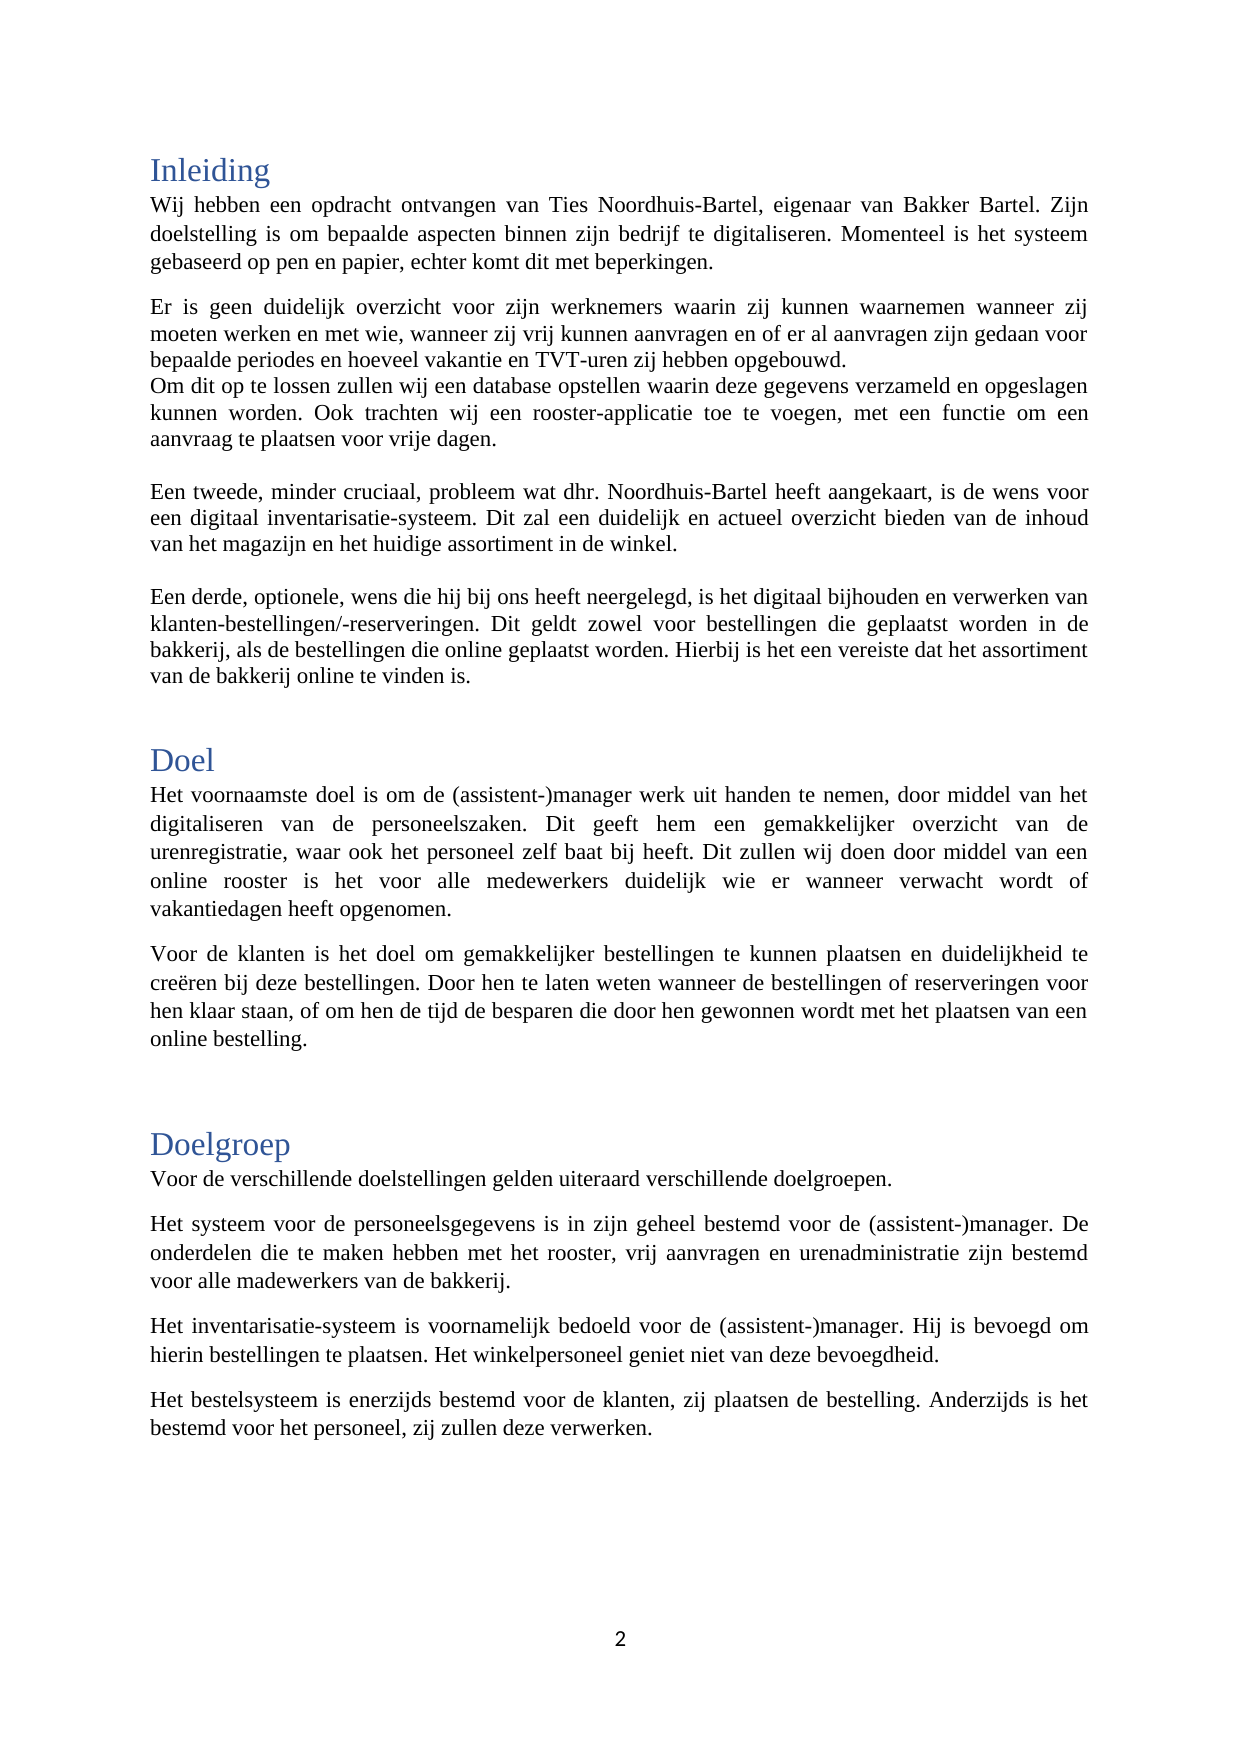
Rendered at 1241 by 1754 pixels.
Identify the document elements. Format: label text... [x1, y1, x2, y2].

text Het systeem voor de personeelsgegevens is in zijn geheel bestemd voor de (assistent-)manager. De onderdelen die te maken hebben met het rooster, vrij aanvragen en urenadministratie zijn bestemd voor alle madewerkers van de bakkerij. [150, 1211, 1090, 1294]
subtitle Inleiding [150, 150, 1090, 188]
subtitle Doelgroep [150, 1124, 1090, 1162]
text Het bestelsysteem is enerzijds bestemd voor de klanten, zij plaatsen de bestelling. Anderzijds is het bestemd voor het personeel, zij zullen deze verwerken. [150, 1386, 1090, 1441]
text Het inventarisatie-systeem is voornamelijk bedoeld voor de (assistent-)manager. Hij is bevoegd om hierin bestellingen te plaatsen. Het winkelpersoneel geniet niet van deze bevoegdheid. [150, 1312, 1090, 1367]
text Er is geen duidelijk overzicht voor zijn werknemers waarin zij kunnen waarnemen wanneer zij moeten werken en met wie, wanneer zij vrij kunnen aanvragen en of er al aanvragen zijn gedaan voor bepaalde periodes en hoeveel vakantie en TVT-uren zij hebben opgebouwd. [150, 293, 1090, 372]
text Het voornaamste doel is om de (assistent-)manager werk uit handen te nemen, door middel van het digitaliseren van de personeelszaken. Dit geeft hem een gemakkelijker overzicht van de urenregistratie, waar ook het personeel zelf baat bij heeft. Dit zullen wij doen door middel van een online rooster is het voor alle medewerkers duidelijk wie er wanneer verwacht wordt of vakantiedagen heeft opgenomen. [150, 781, 1090, 921]
text Wij hebben een opdracht ontvangen van Ties Noordhuis-Bartel, eigenaar van Bakker Bartel. Zijn doelstelling is om bepaalde aspecten binnen zijn bedrijf te digitaliseren. Momenteel is het systeem gebaseerd op pen en papier, echter komt dit met beperkingen. [150, 191, 1090, 274]
text Een tweede, minder cruciaal, probleem wat dhr. Noordhuis-Bartel heeft aangekaart, is de wens voor een digitaal inventarisatie-systeem. Dit zal een duidelijk en actueel overzicht bieden van de inhoud van het magazijn en het huidige assortiment in de winkel. [150, 478, 1090, 557]
subtitle Doel [150, 740, 1090, 778]
text Voor de verschillende doelstellingen gelden uiteraard verschillende doelgroepen. [150, 1165, 1090, 1192]
text Een derde, optionele, wens die hij bij ons heeft neergelegd, is het digitaal bijhouden en verwerken van klanten-bestellingen/-reserveringen. Dit geldt zowel voor bestellingen die geplaatst worden in de bakkerij, als de bestellingen die online geplaatst worden. Hierbij is het een vereiste dat het assortiment van de bakkerij online te vinden is. [150, 583, 1090, 689]
text Voor de klanten is het doel om gemakkelijker bestellingen te kunnen plaatsen en duidelijkheid te creëren bij deze bestellingen. Door hen te laten weten wanneer de bestellingen of reserveringen voor hen klaar staan, of om hen de tijd de besparen die door hen gewonnen wordt met het plaatsen van een online bestelling. [150, 940, 1090, 1052]
text Om dit op te lossen zullen wij een database opstellen waarin deze gegevens verzameld en opgeslagen kunnen worden. Ook trachten wij een rooster-applicatie toe te voegen, met een functie om een aanvraag te plaatsen voor vrije dagen. [150, 372, 1090, 451]
